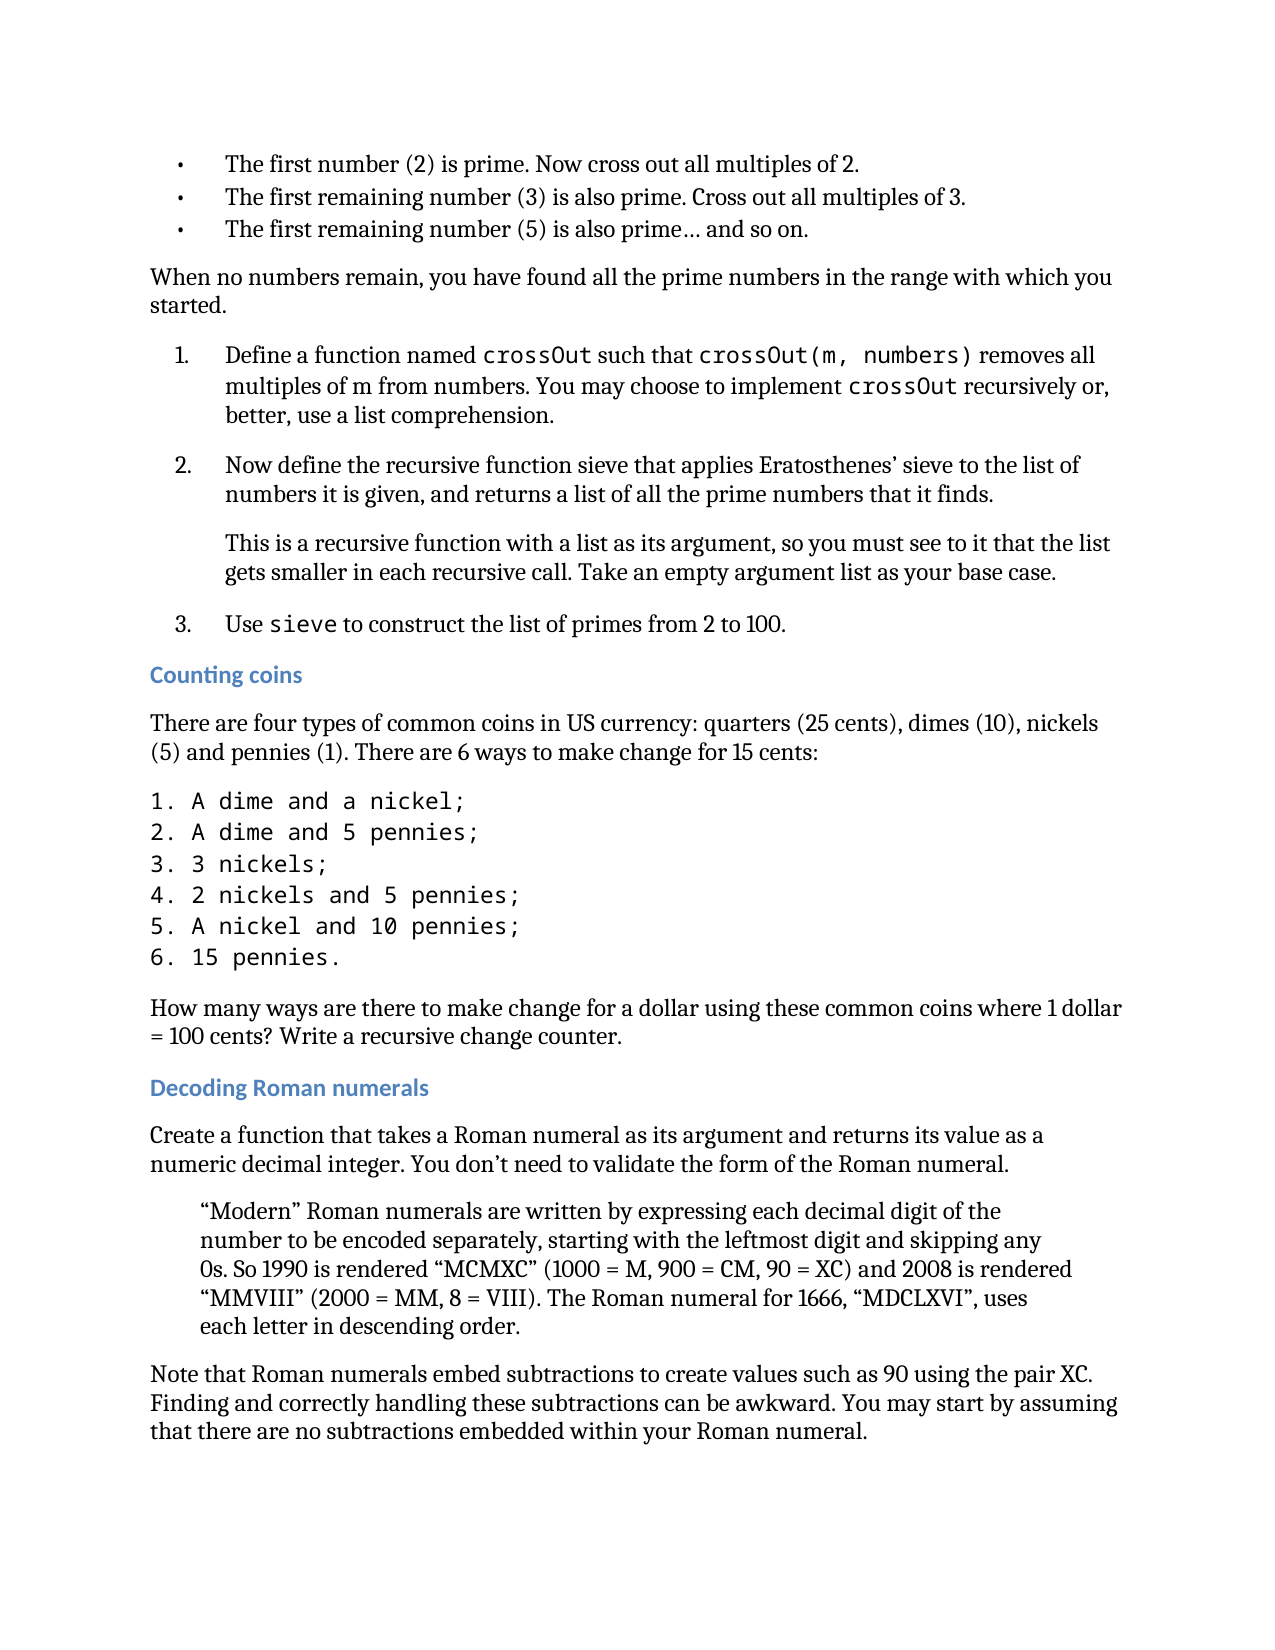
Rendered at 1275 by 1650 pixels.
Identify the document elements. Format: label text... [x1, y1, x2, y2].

text How many ways are there to make change for a dollar using these common coins where 1 dollar = 100 cents? Write a recursive change counter. [150, 993, 1125, 1051]
subtitle Counting coins [150, 659, 1125, 690]
text “Modern” Roman numerals are written by expressing each decimal digit of the number to be encoded separately, starting with the leftmost digit and skipping any 0s. So 1990 is rendered “MCMXC” (1000 = M, 900 = CM, 90 = XC) and 2008 is rendered “MMVIII” (2000 = MM, 8 = VIII). The Roman numeral for 1666, “MDCLXVI”, uses each letter in descending order. [200, 1197, 1075, 1341]
list This is a recursive function with a list as its argument, so you must see to it that the list gets smaller in each recursive call. Take an empty argument list as your base case. [175, 529, 1125, 587]
list Use sieve to construct the list of primes from 2 to 100. [175, 607, 1125, 639]
text There are four types of common coins in US currency: quarters (25 cents), dimes (10), nickels (5) and pennies (1). There are 6 ways to make change for 15 cents: [150, 709, 1125, 766]
list The first number (2) is prime. Now cross out all multiples of 2. [175, 150, 1125, 179]
list Define a function named crossOut such that crossOut(m, numbers) removes all multiples of m from numbers. You may choose to implement crossOut recursively or, better, use a list comprehension. [175, 339, 1125, 430]
text Create a function that takes a Roman numeral as its argument and returns its value as a numeric decimal integer. You don’t need to validate the form of the Roman numeral. [150, 1121, 1125, 1178]
list Now define the recursive function sieve that applies Eratosthenes’ sieve to the list of numbers it is given, and returns a list of all the prime numbers that it finds. [175, 451, 1125, 508]
text Note that Roman numerals embed subtractions to create values such as 90 using the pair XC. Finding and correctly handling these subtractions can be awkward. You may start by assuming that there are no subtractions embedded within your Roman numeral. [150, 1360, 1125, 1446]
list The first remaining number (5) is also prime… and so on. [175, 215, 1125, 244]
text 1. A dime and a nickel; 2. A dime and 5 pennies; 3. 3 nickels; 4. 2 nickels and 5 pennies; 5. A nickel and 10 pennies; 6. 15 pennies. [150, 785, 1125, 973]
list The first remaining number (3) is also prime. Cross out all multiples of 3. [175, 182, 1125, 211]
subtitle Decoding Roman numerals [150, 1072, 1125, 1102]
text When no numbers remain, you have found all the prime numbers in the range with which you started. [150, 262, 1125, 320]
